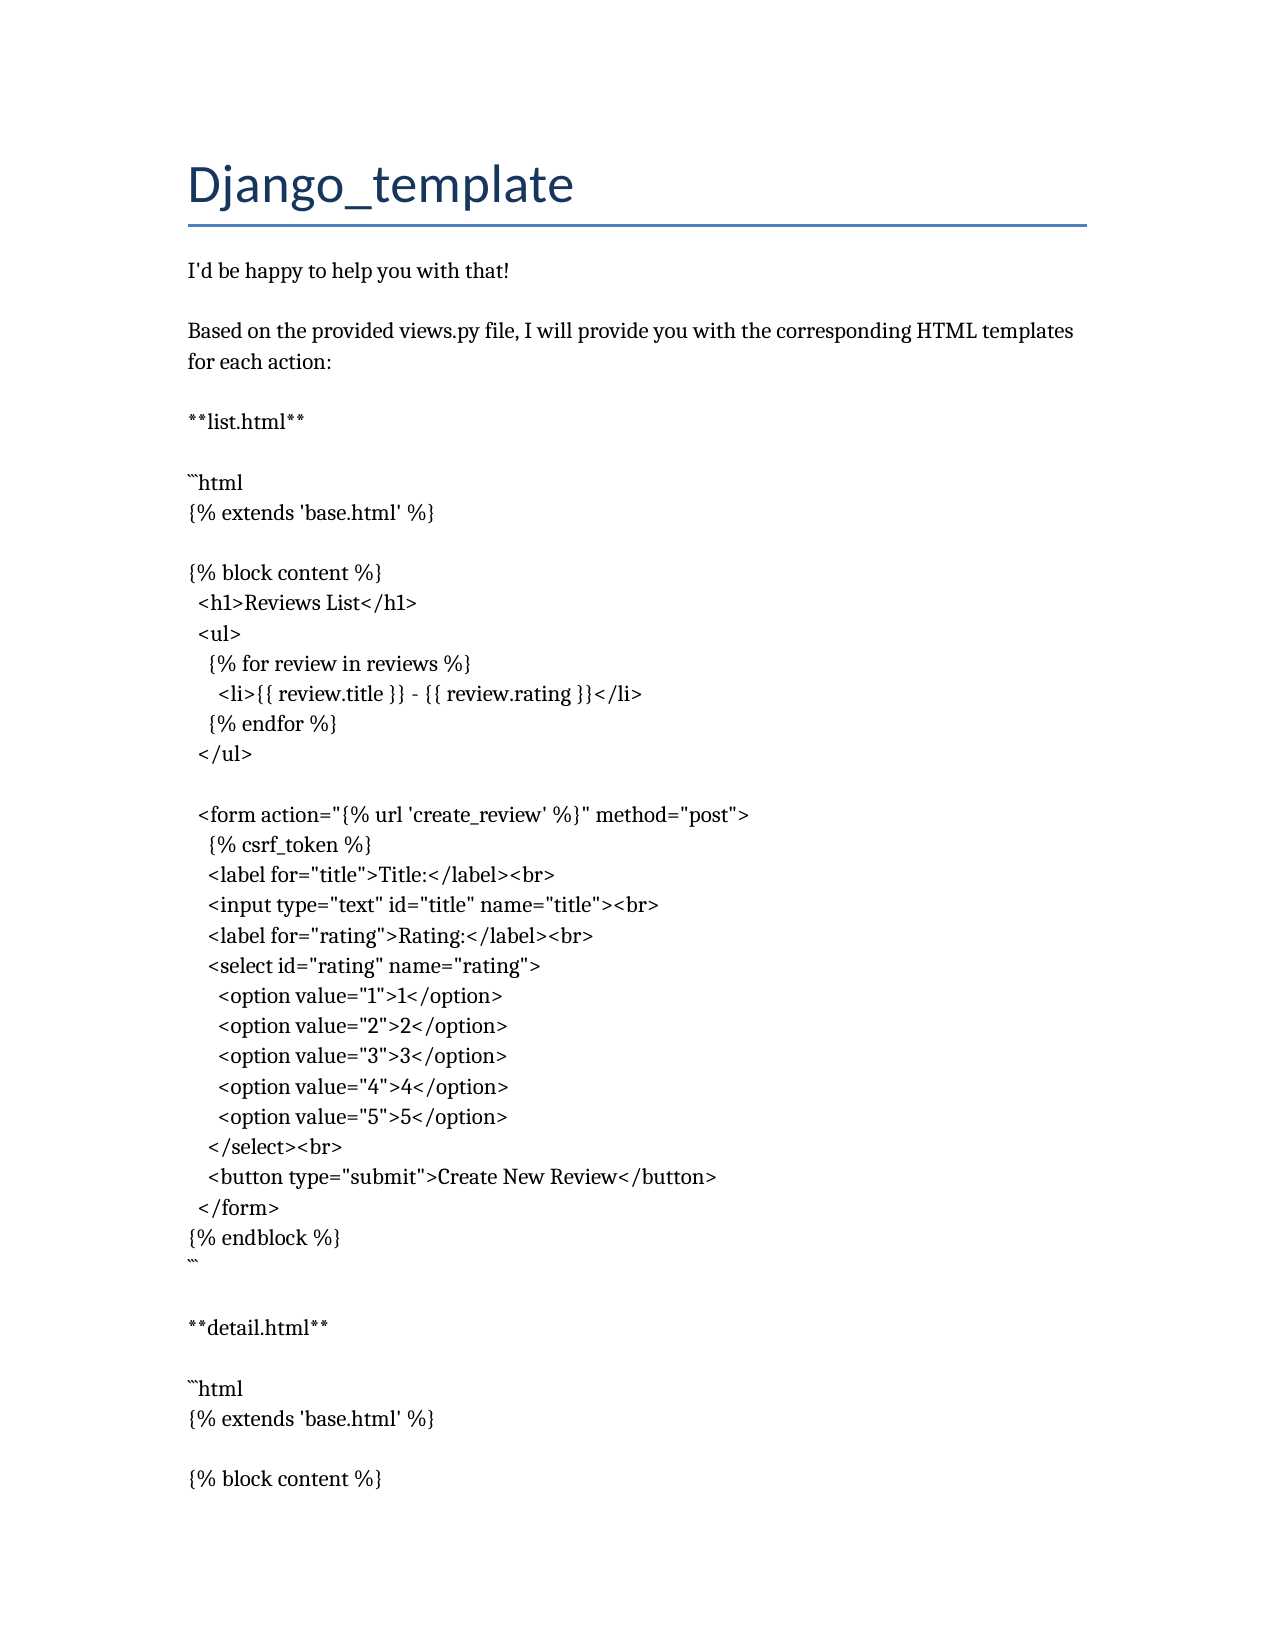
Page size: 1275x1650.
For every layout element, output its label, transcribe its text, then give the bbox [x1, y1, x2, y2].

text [187, 258, 1087, 1492]
title Django_template [187, 150, 1087, 227]
